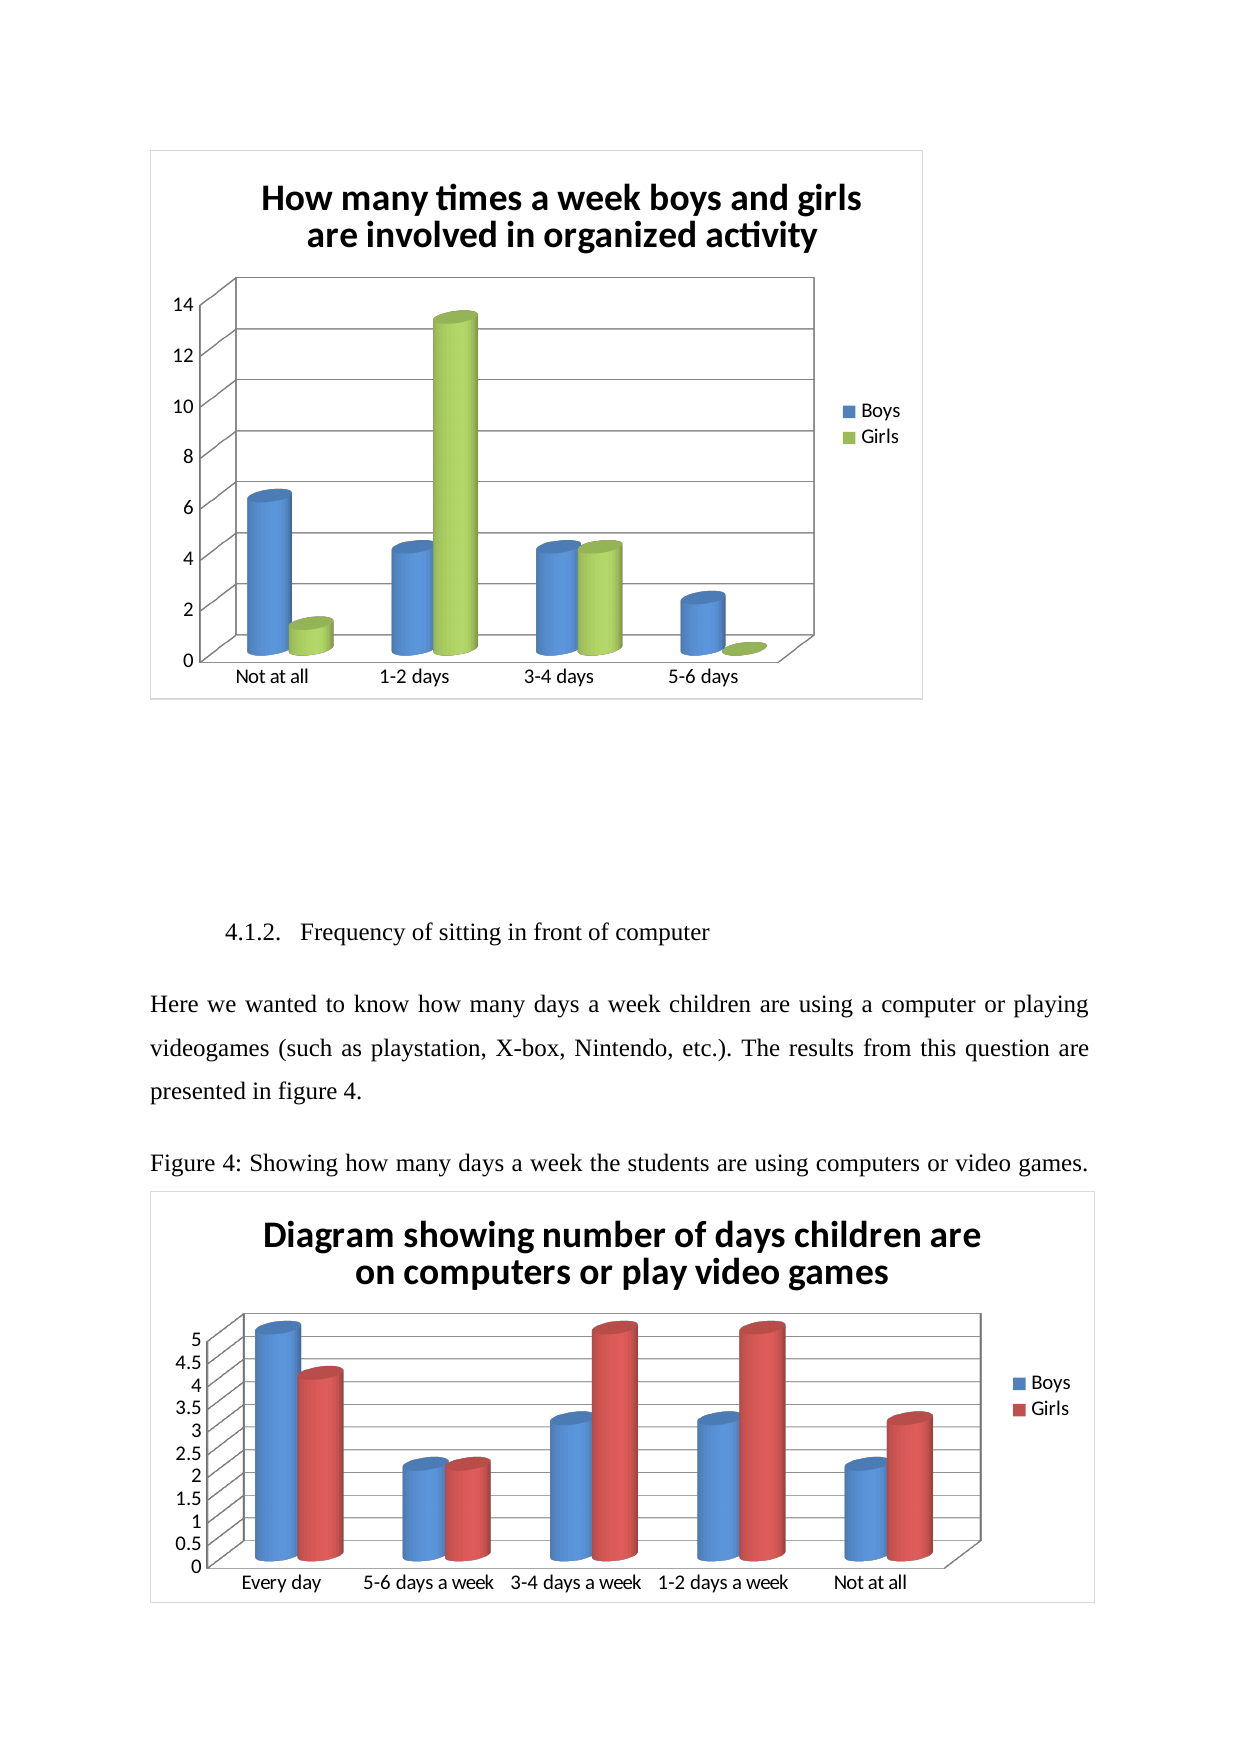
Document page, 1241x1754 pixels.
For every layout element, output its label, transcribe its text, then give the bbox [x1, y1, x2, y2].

text Here we wanted to know how many days a week children are using a computer or playing videogames (such as playstation, X-box, Nintendo, etc.). The results from this question are presented in figure 4. [150, 989, 1090, 1104]
list Frequency of sitting in front of computer [225, 917, 1090, 946]
text Figure 4: Showing how many days a week the students are using computers or video games. [150, 1148, 1090, 1191]
